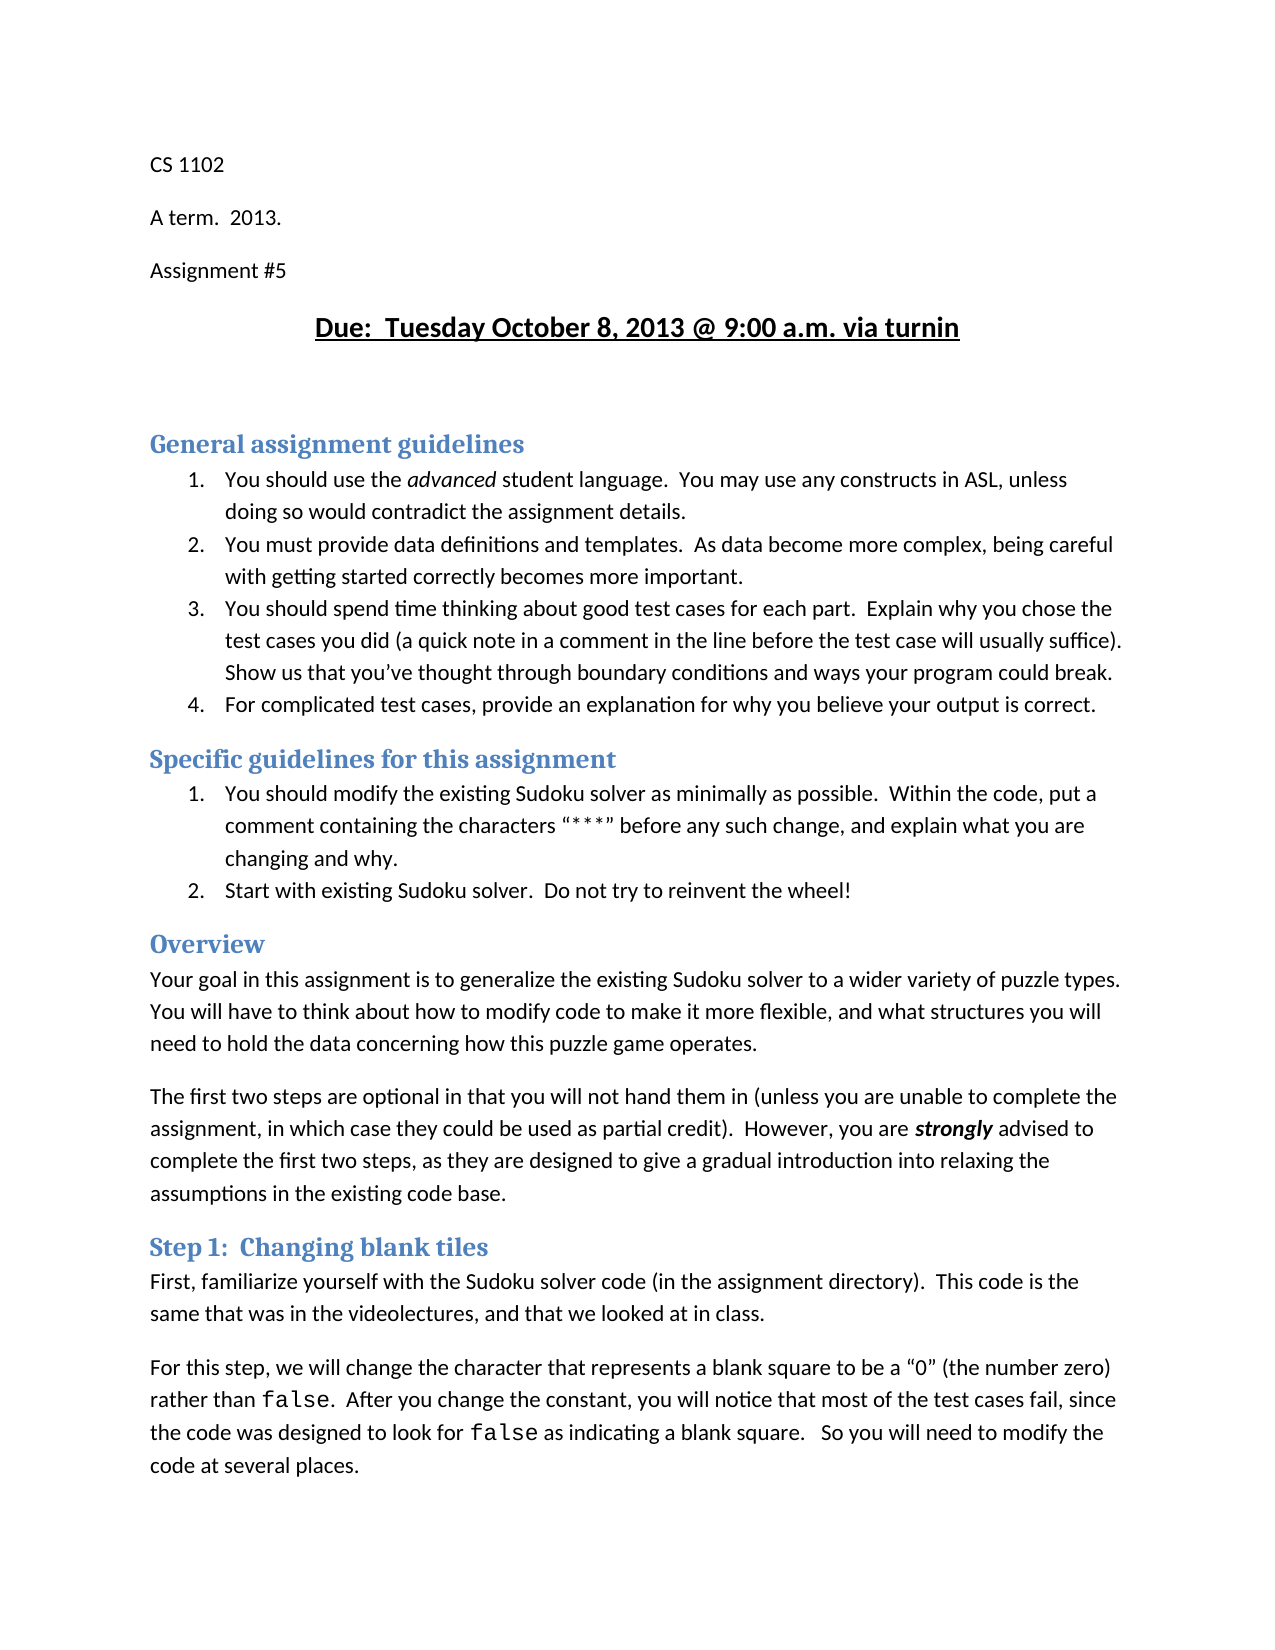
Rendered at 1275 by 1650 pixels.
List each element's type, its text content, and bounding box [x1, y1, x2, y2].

list You should use the advanced student language. You may use any constructs in ASL, unless doing so would contradict the assignment details. [187, 465, 1125, 526]
list Start with existing Sudoku solver. Do not try to reinvent the wheel! [187, 876, 1125, 904]
subtitle Overview [150, 929, 1125, 960]
list You must provide data definitions and templates. As data become more complex, being careful with getting started correctly becomes more important. [187, 530, 1125, 590]
subtitle Specific guidelines for this assignment [150, 744, 1125, 775]
list You should spend time thinking about good test cases for each part. Explain why you chose the test cases you did (a quick note in a comment in the line before the test case will usually suffice). Show us that you’ve thought through boundary conditions and ways your program could break. [187, 594, 1125, 686]
text The first two steps are optional in that you will not hand them in (unless you are unable to complete the assignment, in which case they could be used as partial credit). However, you are strongly advised to complete the first two steps, as they are designed to give a gradual introduction into relaxing the assumptions in the existing code base. [150, 1082, 1125, 1207]
subtitle Step 1: Changing blank tiles [150, 1232, 1125, 1263]
list For complicated test cases, provide an explanation for why you believe your output is correct. [187, 691, 1125, 719]
text Your goal in this assignment is to generalize the existing Sudoku solver to a wider variety of puzzle types. You will have to think about how to modify code to make it more flexible, and what structures you will need to hold the data concerning how this puzzle game operates. [150, 965, 1125, 1057]
text CS 1102 [150, 150, 1125, 178]
subtitle General assignment guidelines [150, 429, 1125, 461]
text First, familiarize yourself with the Sudoku solver code (in the assignment directory). This code is the same that was in the videolectures, and that we looked at in class. [150, 1267, 1125, 1328]
list You should modify the existing Sudoku solver as minimally as possible. Within the code, put a comment containing the characters “***” before any such change, and explain what you are changing and why. [187, 779, 1125, 872]
text For this step, we will change the character that represents a blank square to be a “0” (the number zero) rather than false. After you change the constant, you will notice that most of the test cases fail, since the code was designed to look for false as indicating a blank square. So you will need to modify the code at several places. [150, 1353, 1125, 1479]
text Due: Tuesday October 8, 2013 @ 9:00 a.m. via turnin [150, 309, 1125, 345]
text Assignment #5 [150, 256, 1125, 284]
text A term. 2013. [150, 203, 1125, 231]
